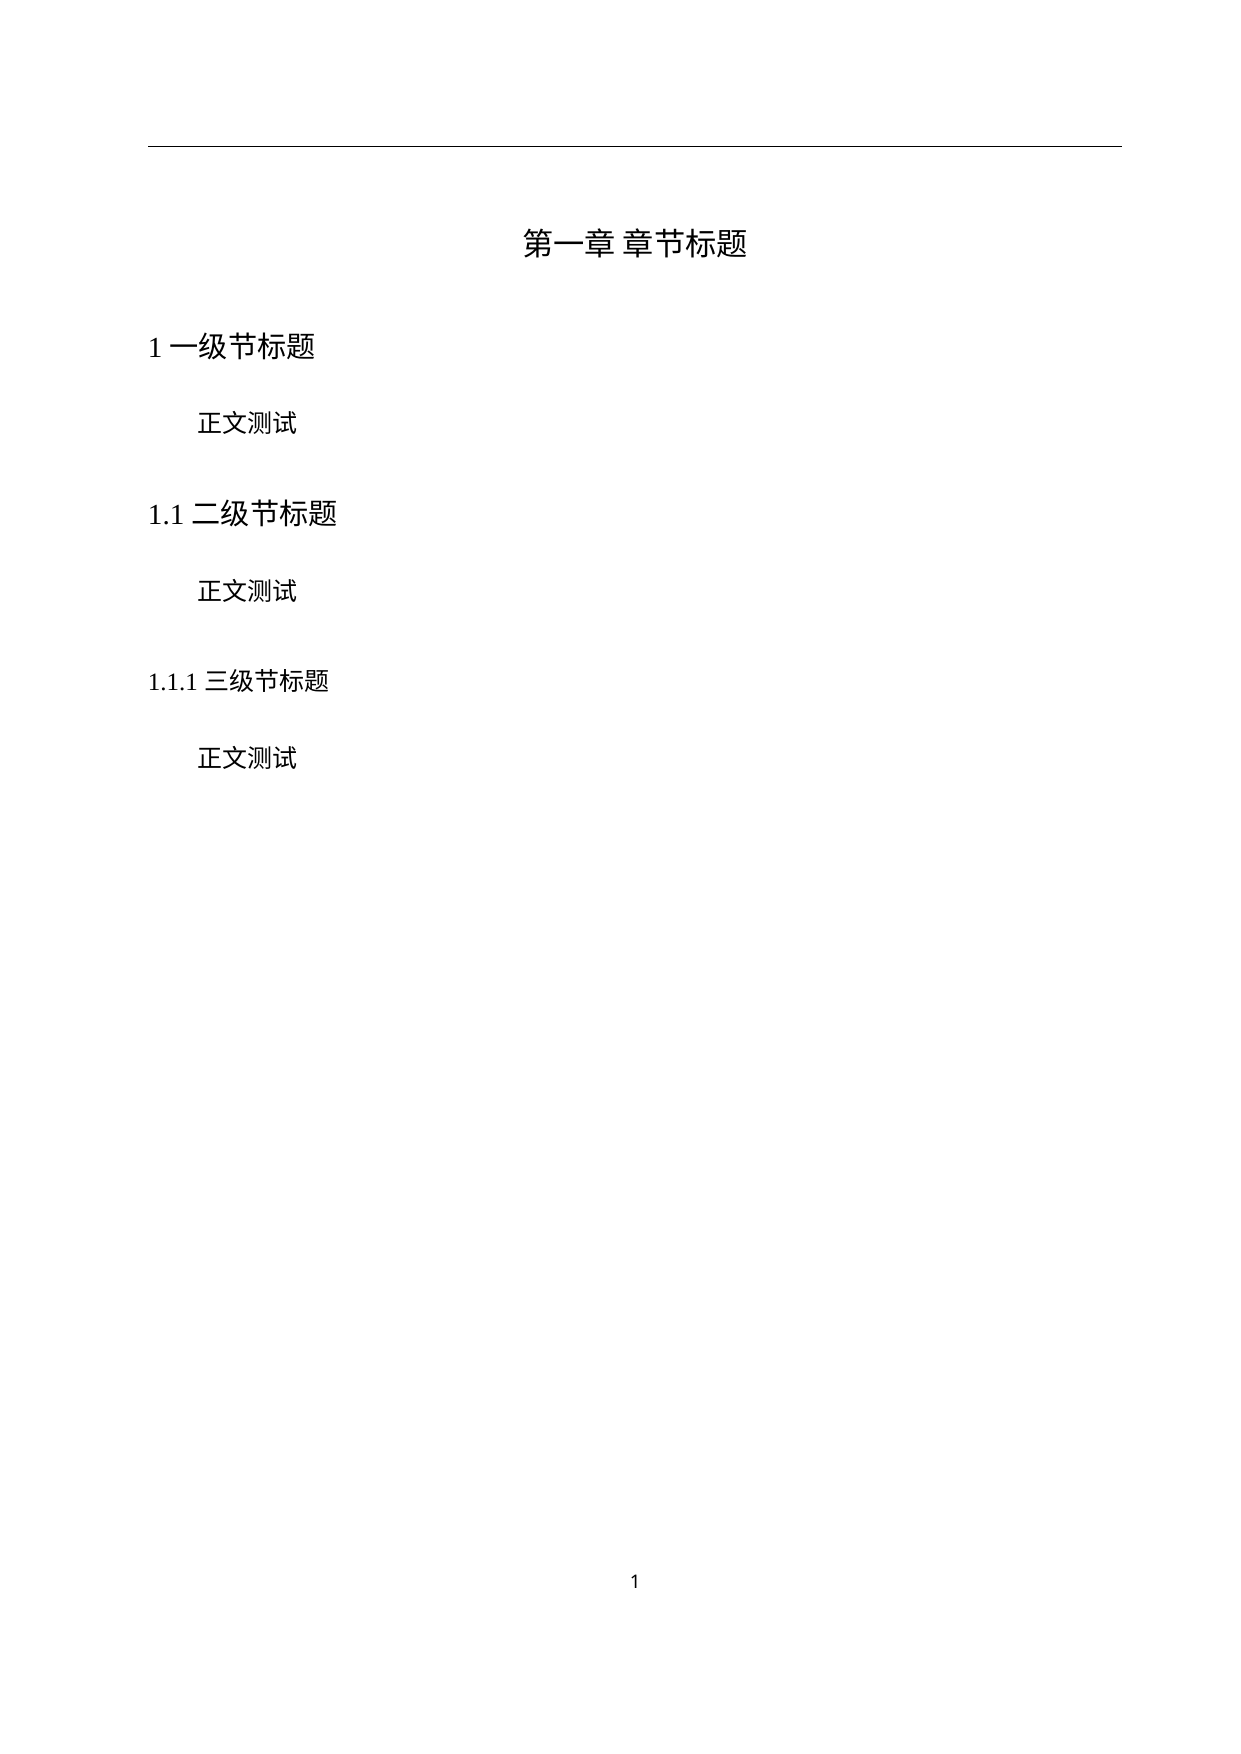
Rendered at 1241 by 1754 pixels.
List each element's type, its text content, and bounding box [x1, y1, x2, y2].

text 正文测试 [148, 724, 1122, 789]
text 1 一级节标题 [148, 312, 1122, 377]
text 正文测试 [148, 389, 1122, 454]
text 正文测试 [148, 557, 1122, 622]
text 1.1 二级节标题 [148, 479, 1122, 544]
text 第一章 章节标题 [148, 209, 1122, 274]
text 1.1.1 三级节标题 [148, 647, 1122, 712]
